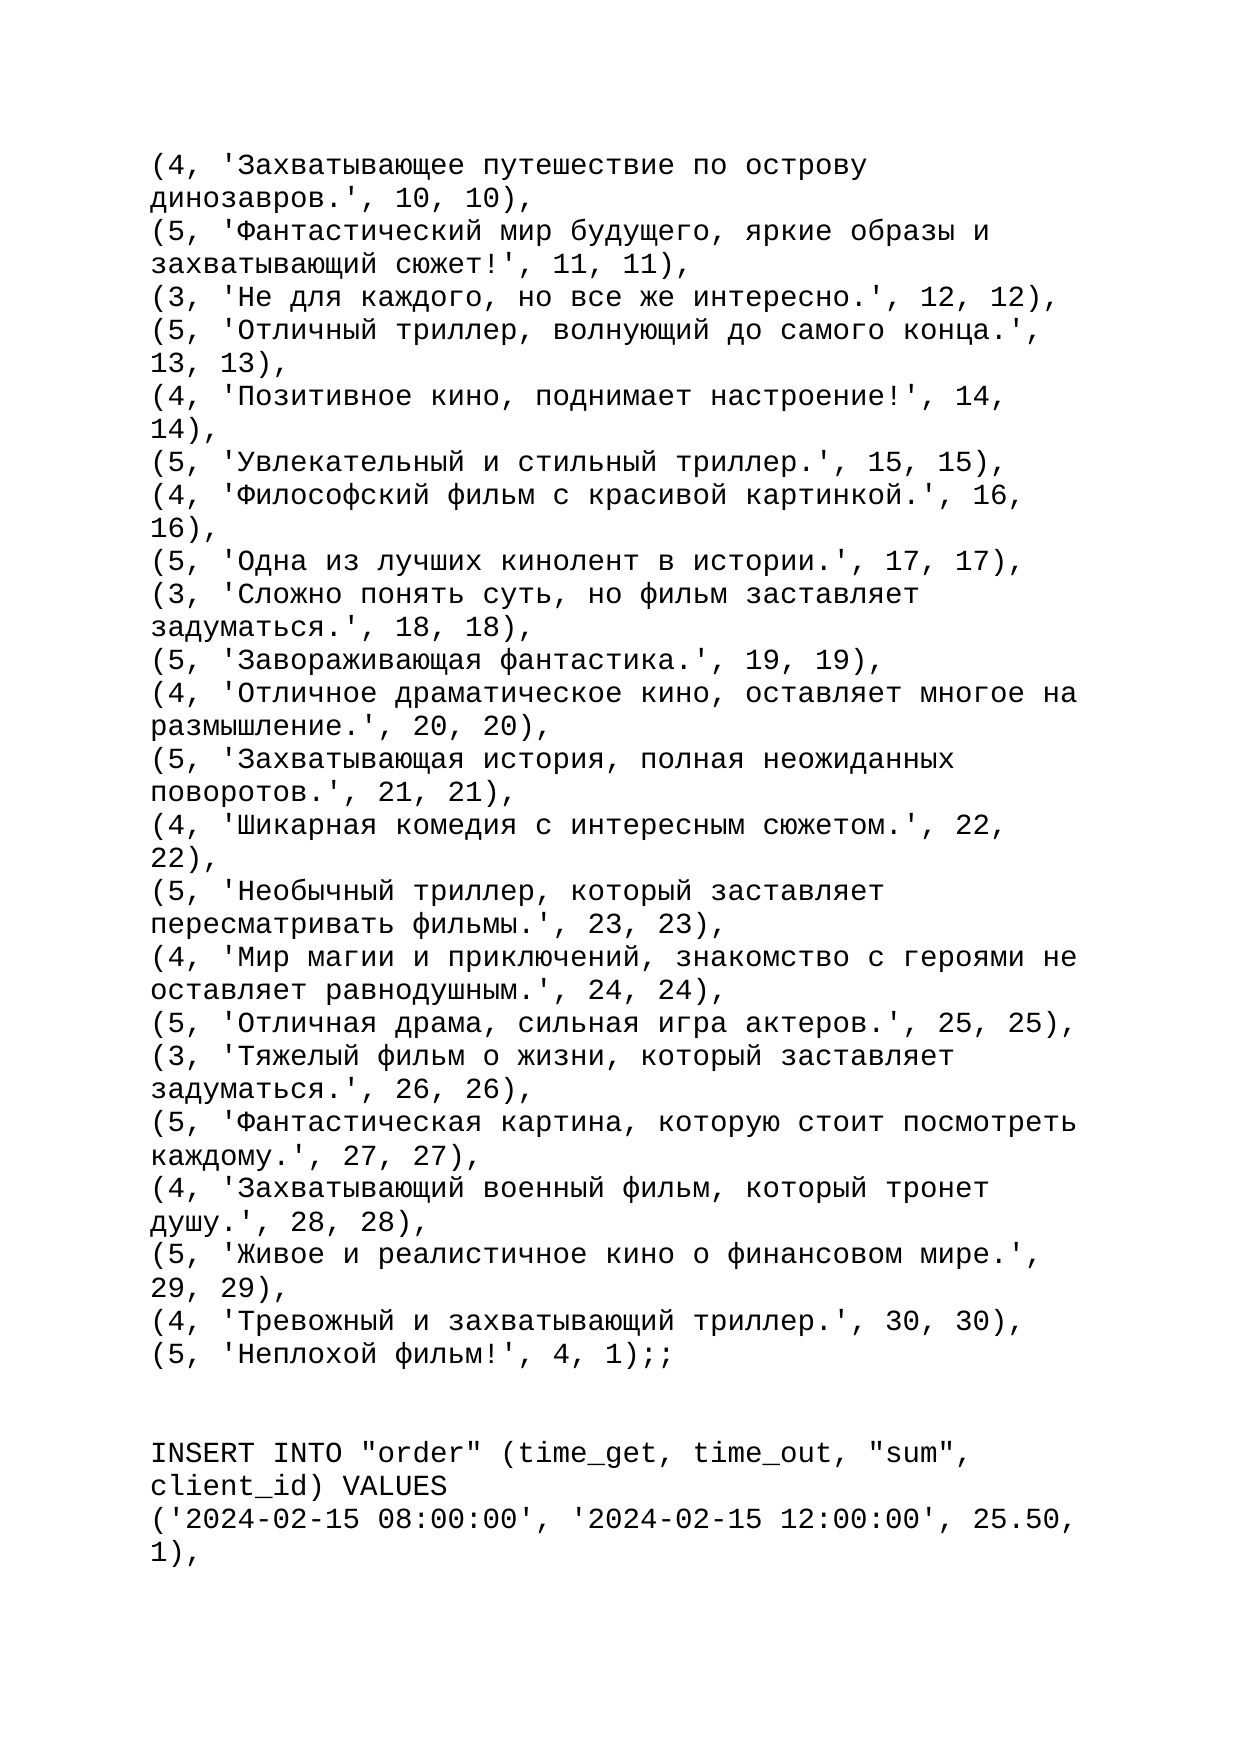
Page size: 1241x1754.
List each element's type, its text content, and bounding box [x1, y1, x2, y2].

text (5, 'Неплохой фильм!', 4, 1);; [150, 1339, 1090, 1372]
text (3, 'Не для каждого, но все же интересно.', 12, 12), [150, 282, 1090, 315]
text (5, 'Фантастический мир будущего, яркие образы и захватывающий сюжет!', 11, 11), [150, 216, 1090, 282]
text (3, 'Тяжелый фильм о жизни, который заставляет задуматься.', 26, 26), [150, 1042, 1090, 1108]
text (5, 'Отличный триллер, волнующий до самого конца.', 13, 13), [150, 315, 1090, 381]
text (5, 'Живое и реалистичное кино о финансовом мире.', 29, 29), [150, 1240, 1090, 1306]
text (4, 'Позитивное кино, поднимает настроение!', 14, 14), [150, 381, 1090, 447]
text (5, 'Одна из лучших кинолент в истории.', 17, 17), [150, 546, 1090, 579]
text INSERT INTO "order" (time_get, time_out, "sum", client_id) VALUES [150, 1438, 1090, 1504]
text (5, 'Фантастическая картина, которую стоит посмотреть каждому.', 27, 27), [150, 1108, 1090, 1174]
text (4, 'Мир магии и приключений, знакомство с героями не оставляет равнодушным.', 24, 24), [150, 942, 1090, 1008]
text ('2024-02-15 08:00:00', '2024-02-15 12:00:00', 25.50, 1), [150, 1504, 1090, 1570]
text (4, 'Философский фильм с красивой картинкой.', 16, 16), [150, 480, 1090, 546]
text (4, 'Отличное драматическое кино, оставляет многое на размышление.', 20, 20), [150, 678, 1090, 744]
text (4, 'Захватывающий военный фильм, который тронет душу.', 28, 28), [150, 1174, 1090, 1240]
text (5, 'Отличная драма, сильная игра актеров.', 25, 25), [150, 1008, 1090, 1042]
text (4, 'Шикарная комедия с интересным сюжетом.', 22, 22), [150, 810, 1090, 876]
text (5, 'Завораживающая фантастика.', 19, 19), [150, 645, 1090, 678]
text (4, 'Захватывающее путешествие по острову динозавров.', 10, 10), [150, 150, 1090, 216]
text (5, 'Захватывающая история, полная неожиданных поворотов.', 21, 21), [150, 744, 1090, 810]
text (5, 'Необычный триллер, который заставляет пересматривать фильмы.', 23, 23), [150, 876, 1090, 942]
text (5, 'Увлекательный и стильный триллер.', 15, 15), [150, 447, 1090, 480]
text (3, 'Сложно понять суть, но фильм заставляет задуматься.', 18, 18), [150, 579, 1090, 645]
text (4, 'Тревожный и захватывающий триллер.', 30, 30), [150, 1306, 1090, 1339]
